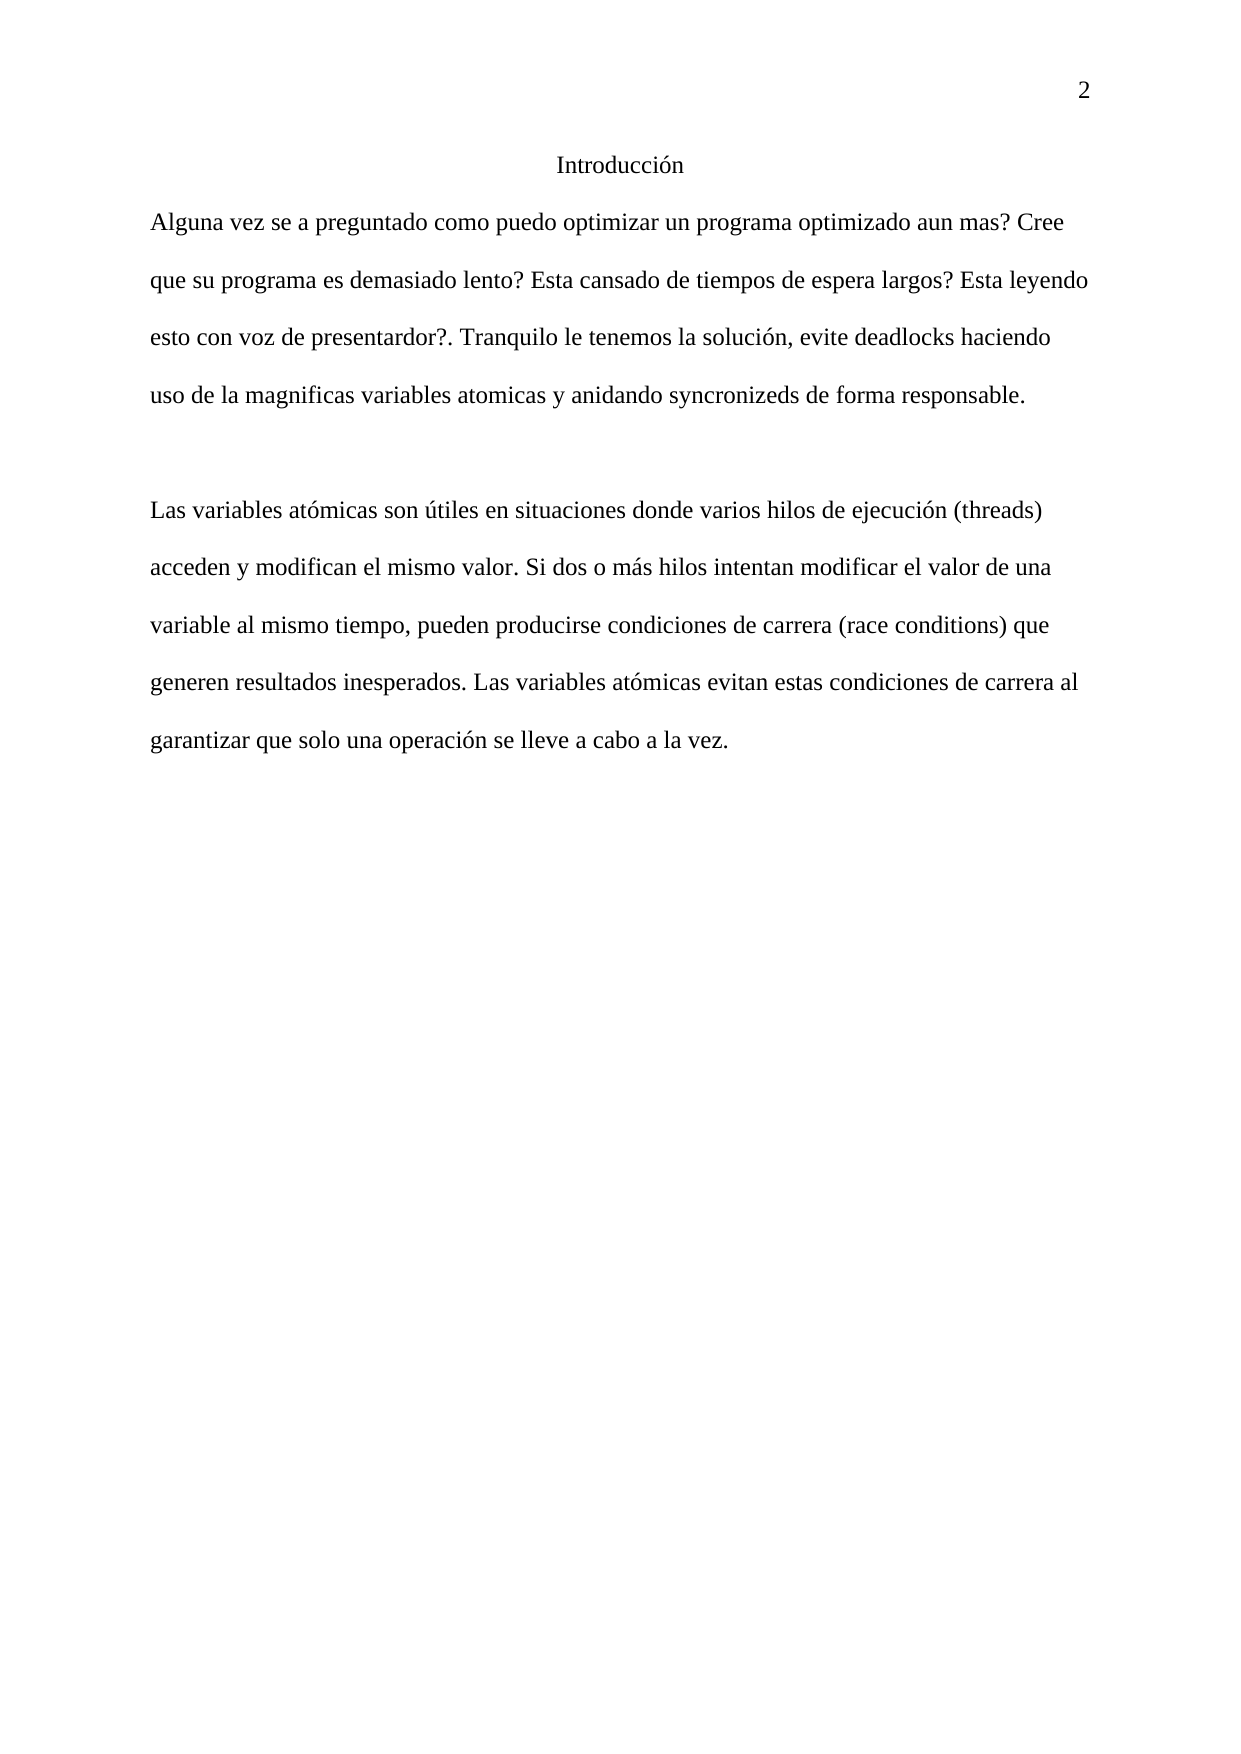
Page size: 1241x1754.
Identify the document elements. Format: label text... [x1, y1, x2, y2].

text Introducción [150, 150, 1090, 179]
text Las variables atómicas son útiles en situaciones donde varios hilos de ejecución (threads) acceden y modifican el mismo valor. Si dos o más hilos intentan modificar el valor de una variable al mismo tiempo, pueden producirse condiciones de carrera (race conditions) que generen resultados inesperados. Las variables atómicas evitan estas condiciones de carrera al garantizar que solo una operación se lleve a cabo a la vez. [150, 495, 1090, 754]
text Alguna vez se a preguntado como puedo optimizar un programa optimizado aun mas? Cree que su programa es demasiado lento? Esta cansado de tiempos de espera largos? Esta leyendo esto con voz de presentardor?. Tranquilo le tenemos la solución, evite deadlocks haciendo uso de la magnificas variables atomicas y anidando syncronizeds de forma responsable. [150, 207, 1090, 409]
